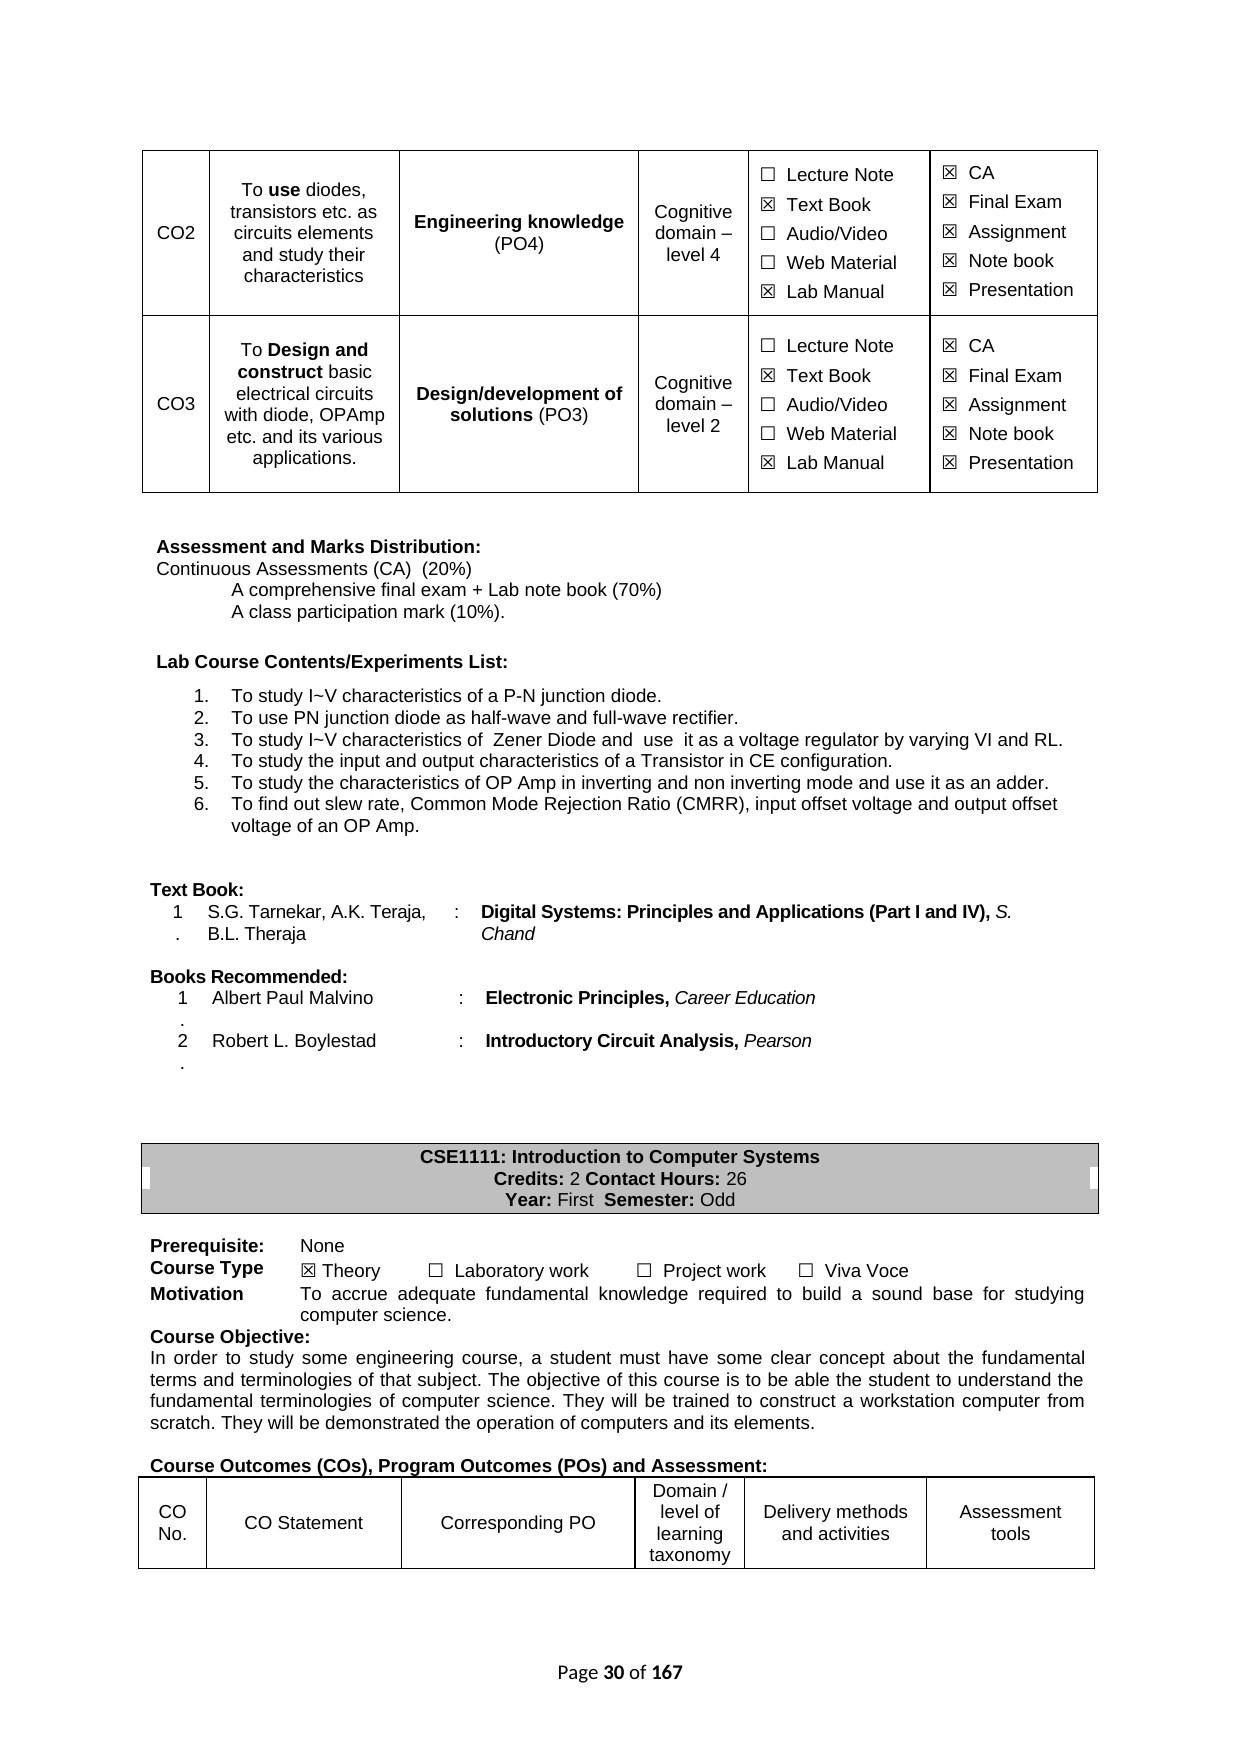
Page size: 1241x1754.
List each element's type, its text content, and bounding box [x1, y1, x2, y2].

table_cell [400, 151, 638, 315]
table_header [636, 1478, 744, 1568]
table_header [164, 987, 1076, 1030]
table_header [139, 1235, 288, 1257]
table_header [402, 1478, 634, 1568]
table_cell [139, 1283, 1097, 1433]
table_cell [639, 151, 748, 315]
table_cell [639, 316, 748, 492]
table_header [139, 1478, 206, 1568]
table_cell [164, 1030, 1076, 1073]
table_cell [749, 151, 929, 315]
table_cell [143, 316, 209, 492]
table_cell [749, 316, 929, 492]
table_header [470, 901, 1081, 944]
text Year: First Semester: Odd [142, 1186, 1098, 1213]
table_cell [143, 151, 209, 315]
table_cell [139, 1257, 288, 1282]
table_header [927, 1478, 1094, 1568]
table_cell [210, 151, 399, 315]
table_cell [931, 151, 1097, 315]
text Course Outcomes (COs), Program Outcomes (POs) and Assessment: [150, 1455, 1090, 1476]
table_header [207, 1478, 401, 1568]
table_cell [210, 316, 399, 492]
text Books Recommended: [150, 966, 1090, 987]
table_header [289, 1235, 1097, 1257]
text Credits: 2 Contact Hours: 26 [150, 1167, 1090, 1186]
text CSE1111: Introduction to Computer Systems [142, 1144, 1098, 1167]
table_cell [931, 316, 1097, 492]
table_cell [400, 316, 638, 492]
text Text Book: [150, 879, 1090, 901]
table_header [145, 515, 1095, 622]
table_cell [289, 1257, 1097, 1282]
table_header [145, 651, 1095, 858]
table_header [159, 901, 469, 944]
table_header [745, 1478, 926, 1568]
